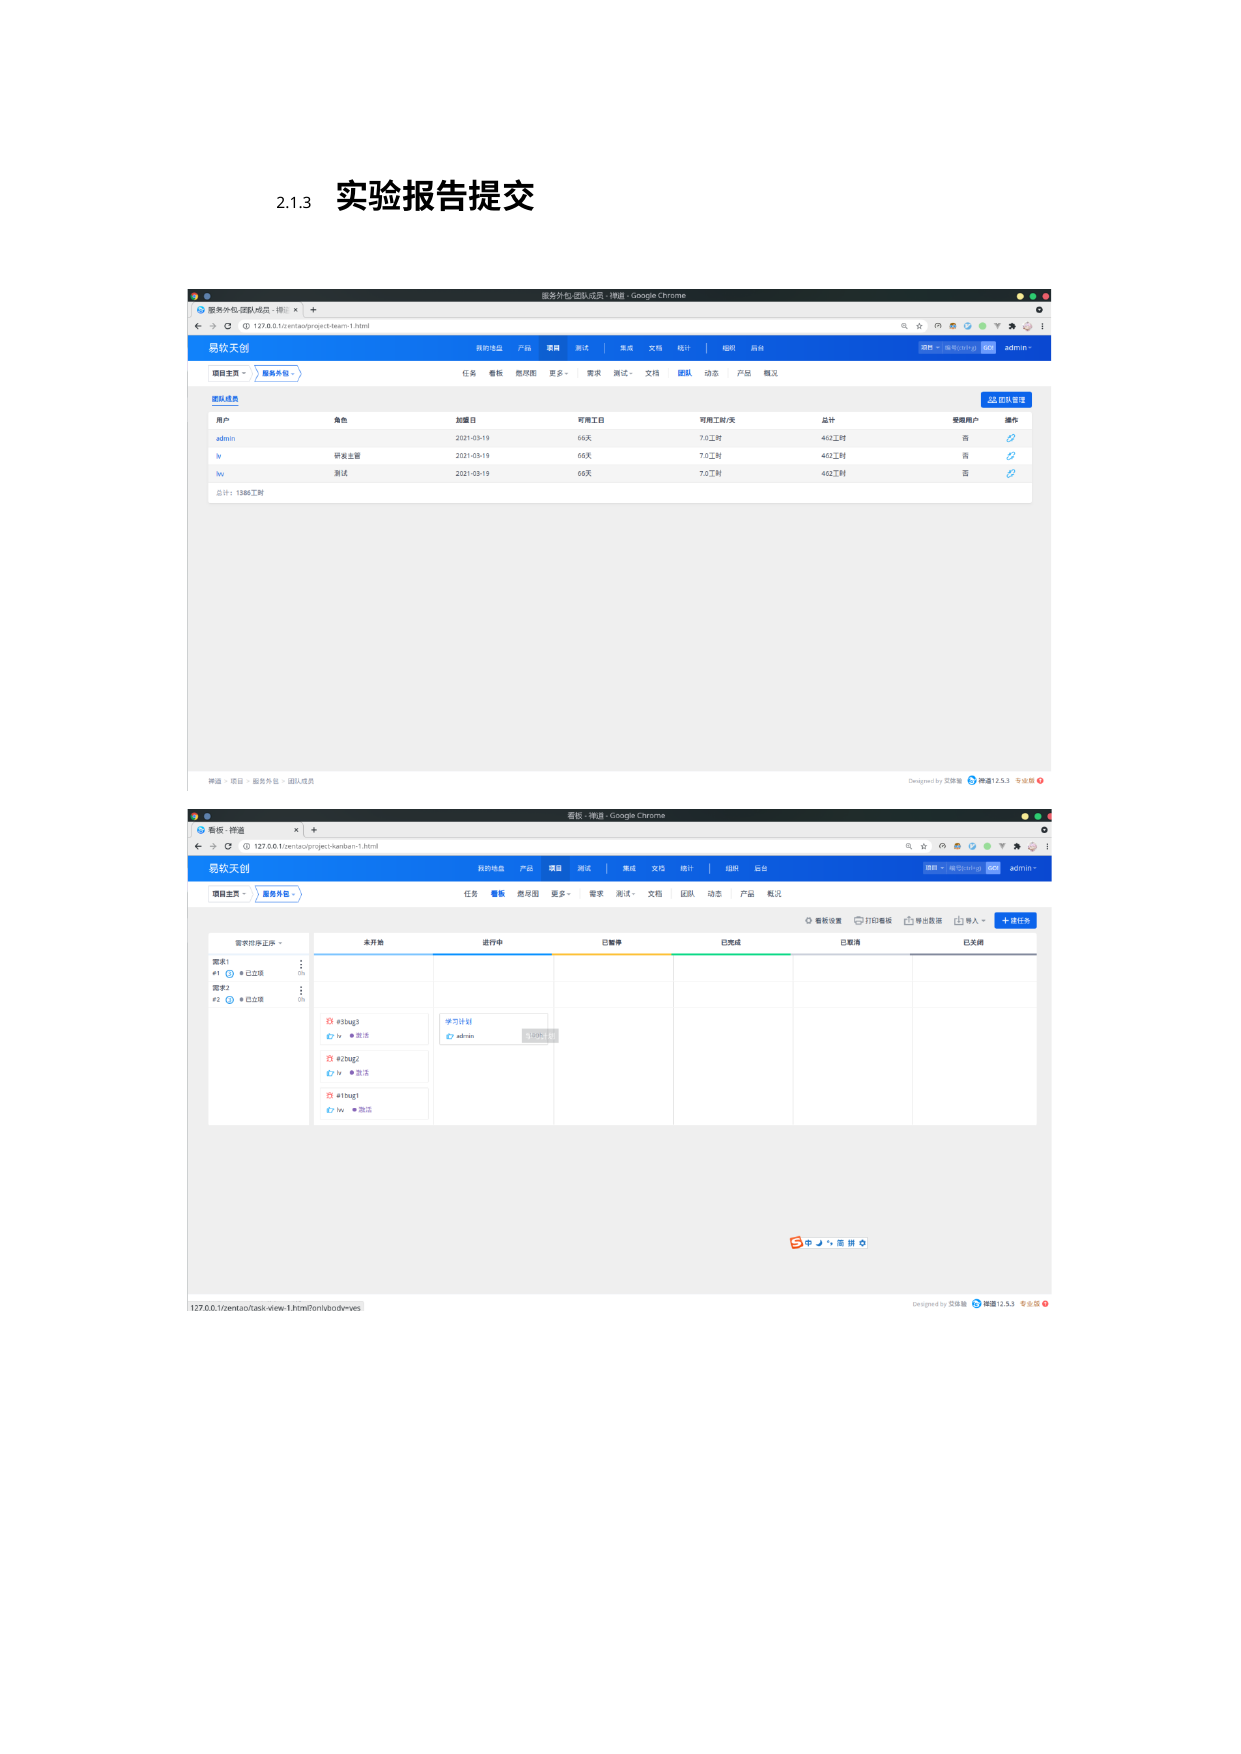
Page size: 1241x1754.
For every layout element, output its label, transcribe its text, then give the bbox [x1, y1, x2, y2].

subtitle 实验报告提交 [276, 162, 1053, 227]
picture [187, 809, 1052, 1311]
picture [187, 289, 1052, 791]
